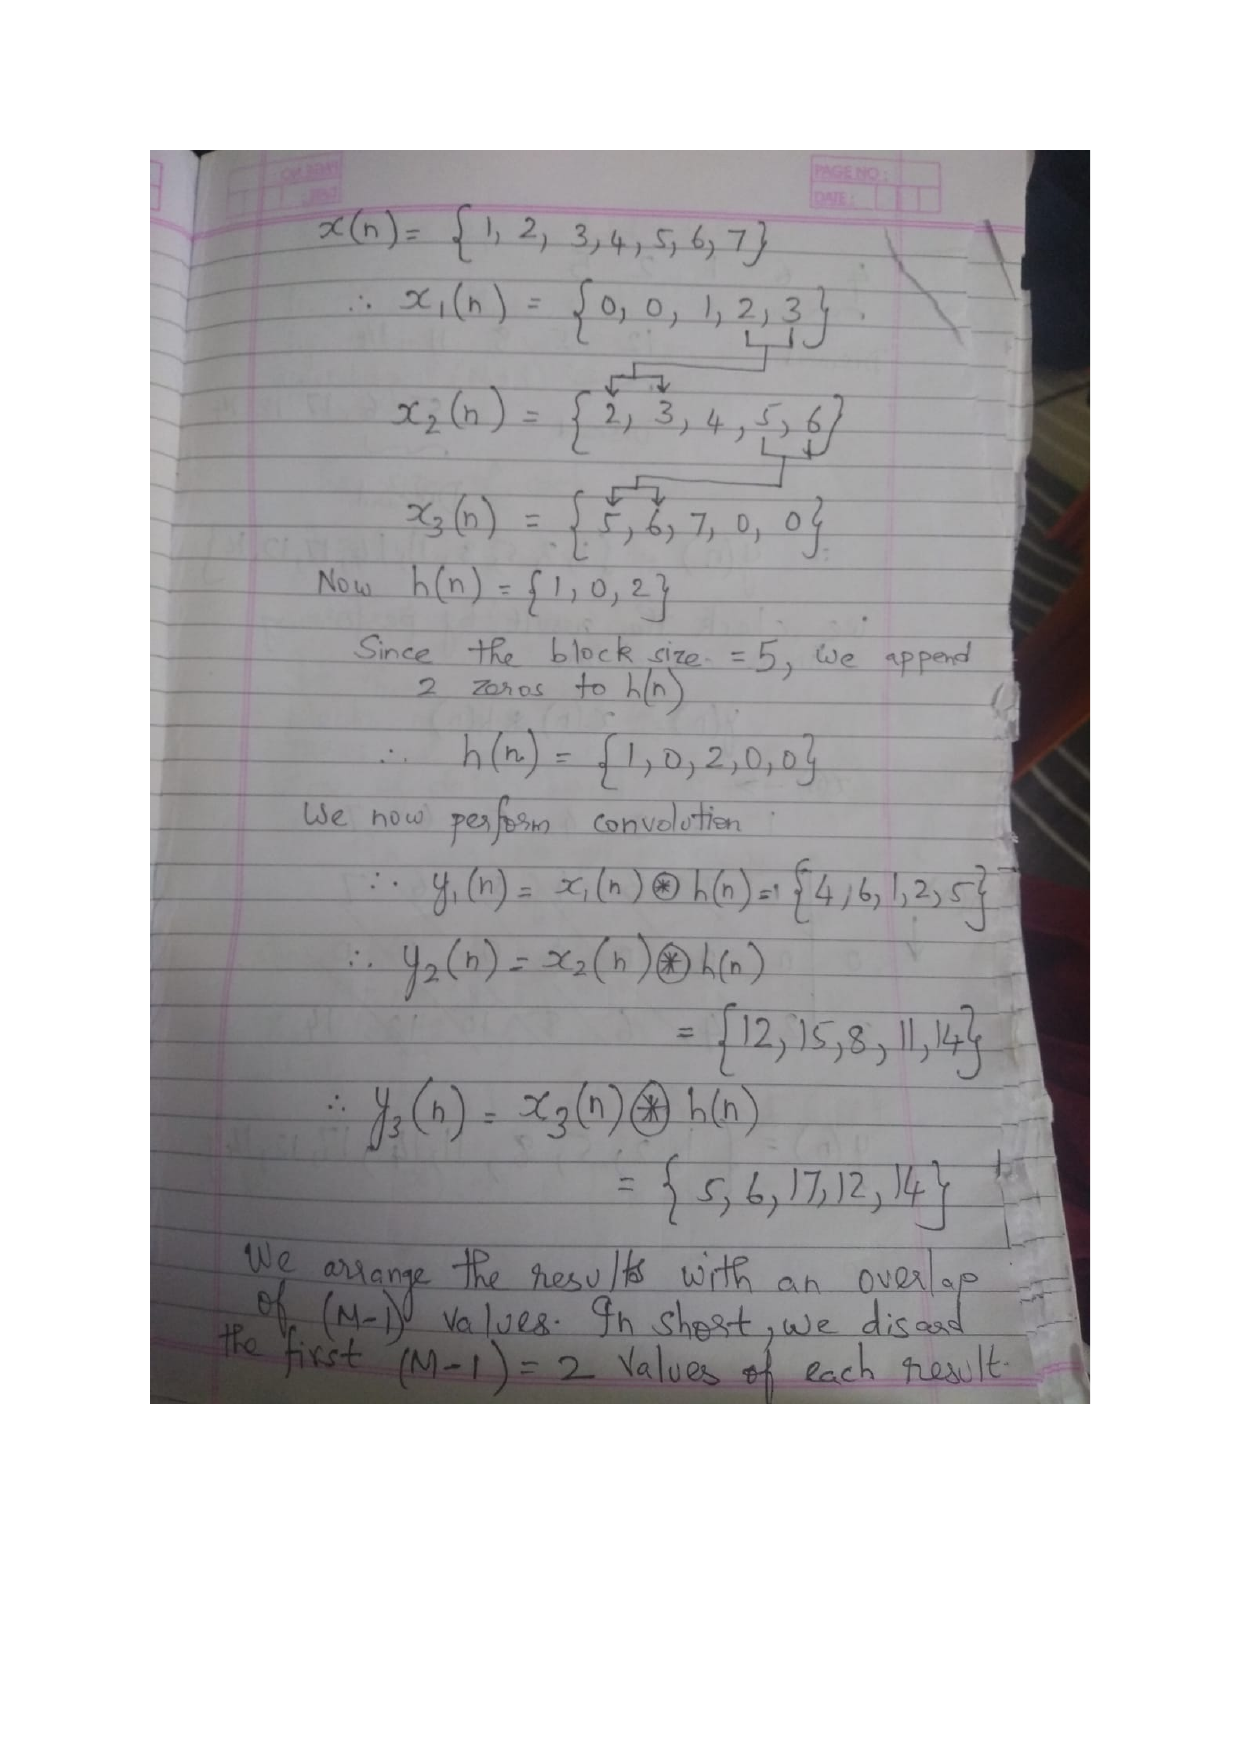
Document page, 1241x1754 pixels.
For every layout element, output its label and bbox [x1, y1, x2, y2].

picture [150, 150, 1091, 1404]
